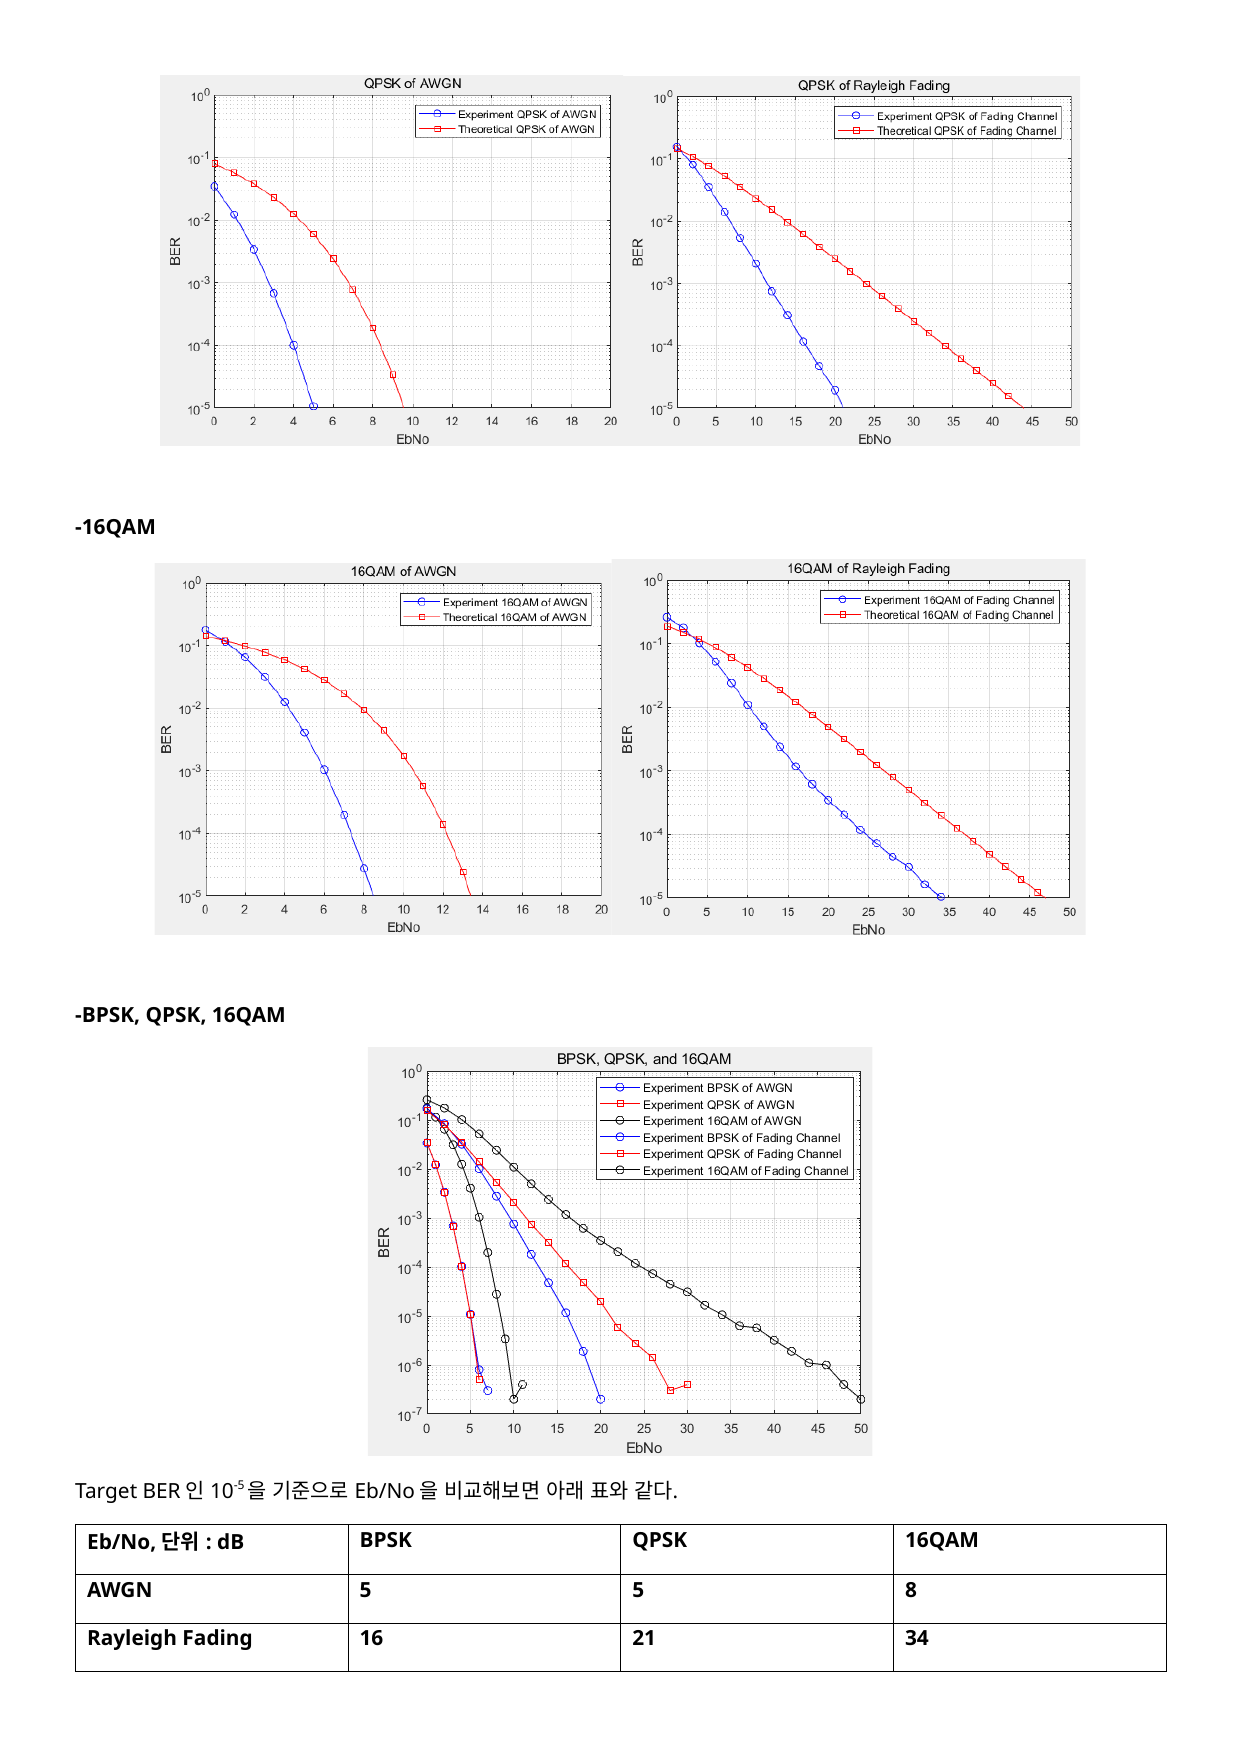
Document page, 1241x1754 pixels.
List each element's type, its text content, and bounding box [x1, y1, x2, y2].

table_cell 8 [894, 1575, 1166, 1622]
table_cell Rayleigh Fading [76, 1624, 348, 1671]
table_header 16QAM [894, 1525, 1166, 1574]
text -BPSK, QPSK, 16QAM [75, 1000, 1165, 1029]
table_header Eb/No, 단위 : dB [76, 1525, 348, 1574]
picture [160, 75, 1081, 446]
table_cell 16 [349, 1624, 620, 1671]
table_cell 5 [621, 1575, 893, 1622]
table_header QPSK [621, 1525, 893, 1574]
table_cell 34 [894, 1624, 1166, 1671]
table_header BPSK [349, 1525, 620, 1574]
picture [154, 559, 1086, 935]
table_cell 5 [349, 1575, 620, 1622]
text Target BER인 10-5을 기준으로 Eb/No을 비교해보면 아래 표와 같다. [75, 1474, 1165, 1505]
text -16QAM [75, 512, 1165, 540]
table_cell 21 [621, 1624, 893, 1671]
table_cell AWGN [76, 1575, 348, 1622]
picture [367, 1047, 873, 1456]
